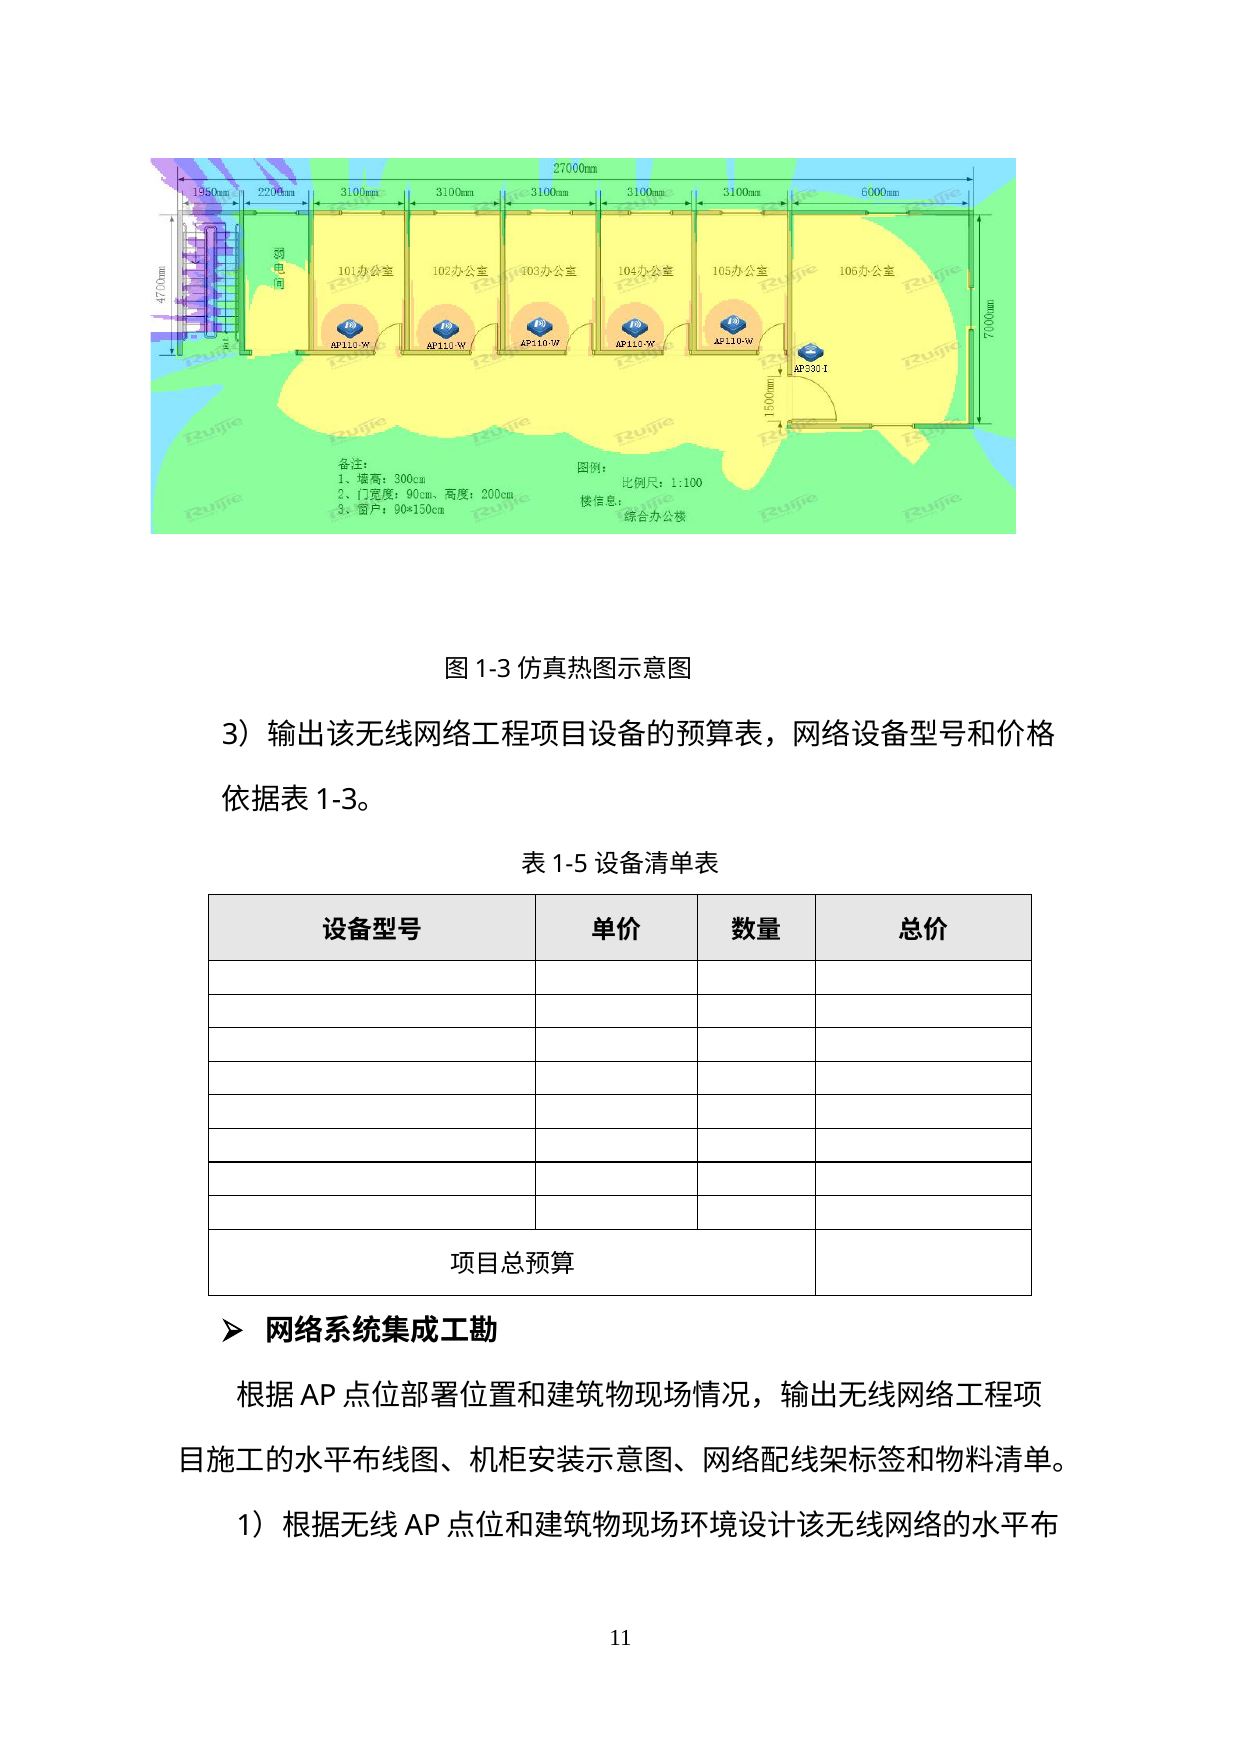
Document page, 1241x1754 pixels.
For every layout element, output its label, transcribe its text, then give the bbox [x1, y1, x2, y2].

text 图1-3 仿真热图示意图 [74, 634, 1063, 699]
table_cell [816, 1095, 1031, 1128]
table_cell [816, 961, 1031, 994]
table_cell 项目总预算 [209, 1230, 815, 1294]
text 根据AP点位部署位置和建筑物现场情况，输出无线网络工程项目施工的水平布线图、机柜安装示意图、网络配线架标签和物料清单。 [177, 1361, 1063, 1491]
table_cell [698, 1163, 815, 1195]
text 3）输出该无线网络工程项目设备的预算表，网络设备型号和价格依据表1-3。 [222, 699, 1063, 829]
table_cell [536, 1028, 697, 1061]
table_cell [816, 995, 1031, 1027]
table_cell [209, 1163, 535, 1195]
table_cell [209, 1028, 535, 1061]
text 表1-5 设备清单表 [177, 829, 1063, 894]
table_cell [698, 1028, 815, 1061]
table_cell [816, 1129, 1031, 1161]
table_cell [536, 1095, 697, 1128]
table_cell [209, 1129, 535, 1161]
table_cell [816, 1230, 1031, 1294]
table_header 单价 [536, 895, 697, 960]
table_cell [816, 1163, 1031, 1195]
picture [150, 158, 1016, 534]
table_cell [209, 1196, 535, 1228]
table_cell [209, 995, 535, 1027]
list 网络系统集成工勘 [221, 1296, 1063, 1361]
table_cell [816, 1028, 1031, 1061]
table_cell [536, 1062, 697, 1094]
table_cell [698, 1129, 815, 1161]
table_cell [209, 1095, 535, 1128]
table_cell [698, 1062, 815, 1094]
table_cell [536, 1129, 697, 1161]
table_cell [698, 995, 815, 1027]
table_cell [816, 1062, 1031, 1094]
table_cell [209, 961, 535, 994]
table_cell [536, 1196, 697, 1228]
table_header 数量 [698, 895, 815, 960]
table_header 设备型号 [209, 895, 535, 960]
table_cell [536, 961, 697, 994]
table_cell [698, 1095, 815, 1128]
table_cell [209, 1062, 535, 1094]
table_cell [698, 1196, 815, 1228]
table_cell [698, 961, 815, 994]
table_cell [536, 1163, 697, 1195]
table_header 总价 [816, 895, 1031, 960]
table_cell [536, 995, 697, 1027]
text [177, 1491, 1063, 1556]
table_cell [816, 1196, 1031, 1228]
